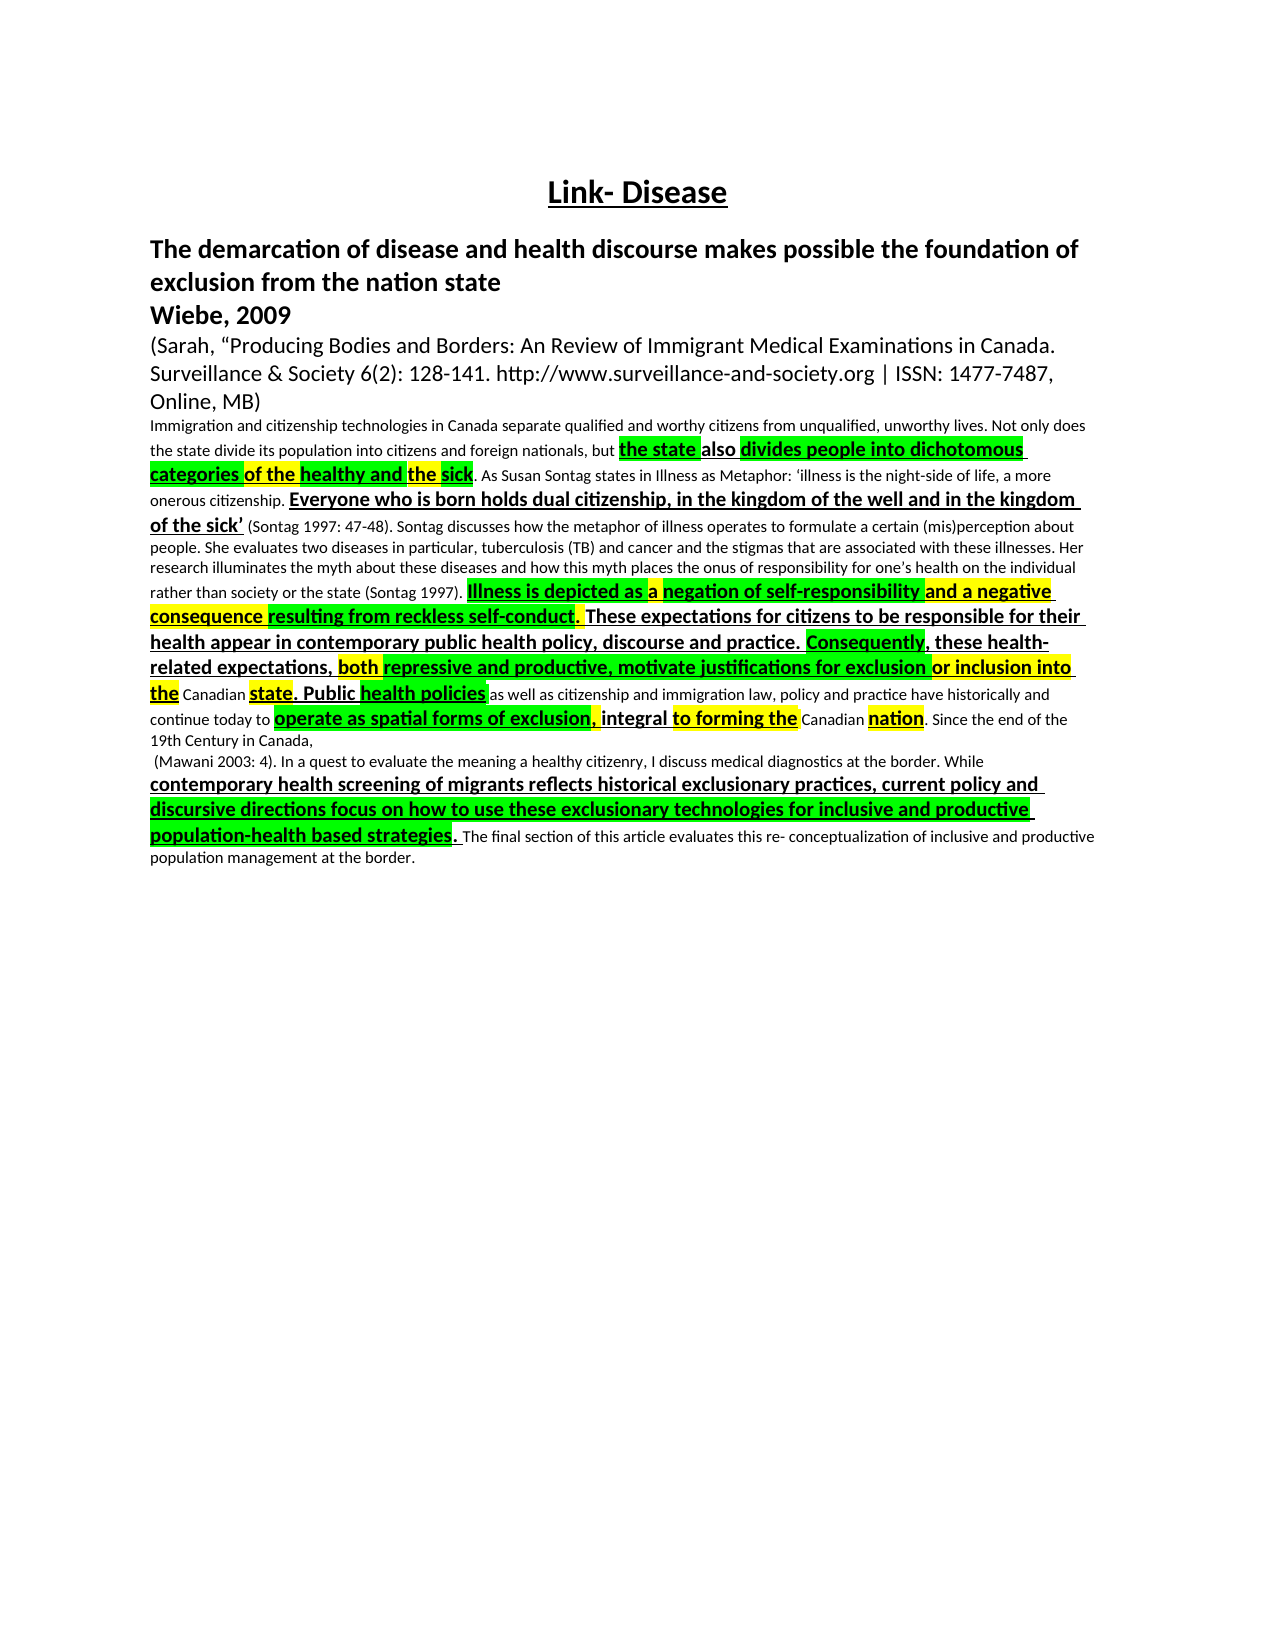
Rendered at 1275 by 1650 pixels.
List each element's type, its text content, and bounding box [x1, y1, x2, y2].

subtitle Link- Disease [150, 171, 1125, 212]
text Immigration and citizenship technologies in Canada separate qualified and worthy citizens from unqualified, unworthy lives. Not only does the state divide its population into citizens and foreign nationals, but the state also divides people into dichotomous categories of the healthy and the sick. As Susan Sontag states in Illness as Metaphor: ‘illness is the night-side of life, a more onerous citizenship. Everyone who is born holds dual citizenship, in the kingdom of the well and in the kingdom of the sick’ (Sontag 1997: 47-48). Sontag discusses how the metaphor of illness operates to formulate a certain (mis)perception about people. She evaluates two diseases in particular, tuberculosis (TB) and cancer and the stigmas that are associated with these illnesses. Her research illuminates the myth about these diseases and how this myth places the onus of responsibility for one’s health on the individual rather than society or the state (Sontag 1997). Illness is depicted as a negation of self-responsibility and a negative consequence resulting from reckless self-conduct. These expectations for citizens to be responsible for their health appear in contemporary public health policy, discourse and practice. Consequently, these health-related expectations, both repressive and productive, motivate justifications for exclusion or inclusion into the Canadian state. Public health policies as well as citizenship and immigration law, policy and practice have historically and continue today to operate as spatial forms of exclusion, integral to forming the Canadian nation. Since the end of the 19th Century in Canada, [150, 416, 1095, 751]
text Wiebe, 2009 [150, 298, 1125, 331]
text (Sarah, “Producing Bodies and Borders: An Review of Immigrant Medical Examinations in Canada. Surveillance & Society 6(2): 128-141. http://www.surveillance-and-society.org | ISSN: 1477-7487, Online, MB) [150, 331, 1125, 416]
subtitle The demarcation of disease and health discourse makes possible the foundation of exclusion from the nation state [150, 232, 1125, 298]
text (Mawani 2003: 4). In a quest to evaluate the meaning a healthy citizenry, I discuss medical diagnostics at the border. While contemporary health screening of migrants reflects historical exclusionary practices, current policy and discursive directions focus on how to use these exclusionary technologies for inclusive and productive population-health based strategies. The final section of this article evaluates this re- conceptualization of inclusive and productive population management at the border. [150, 751, 1095, 868]
